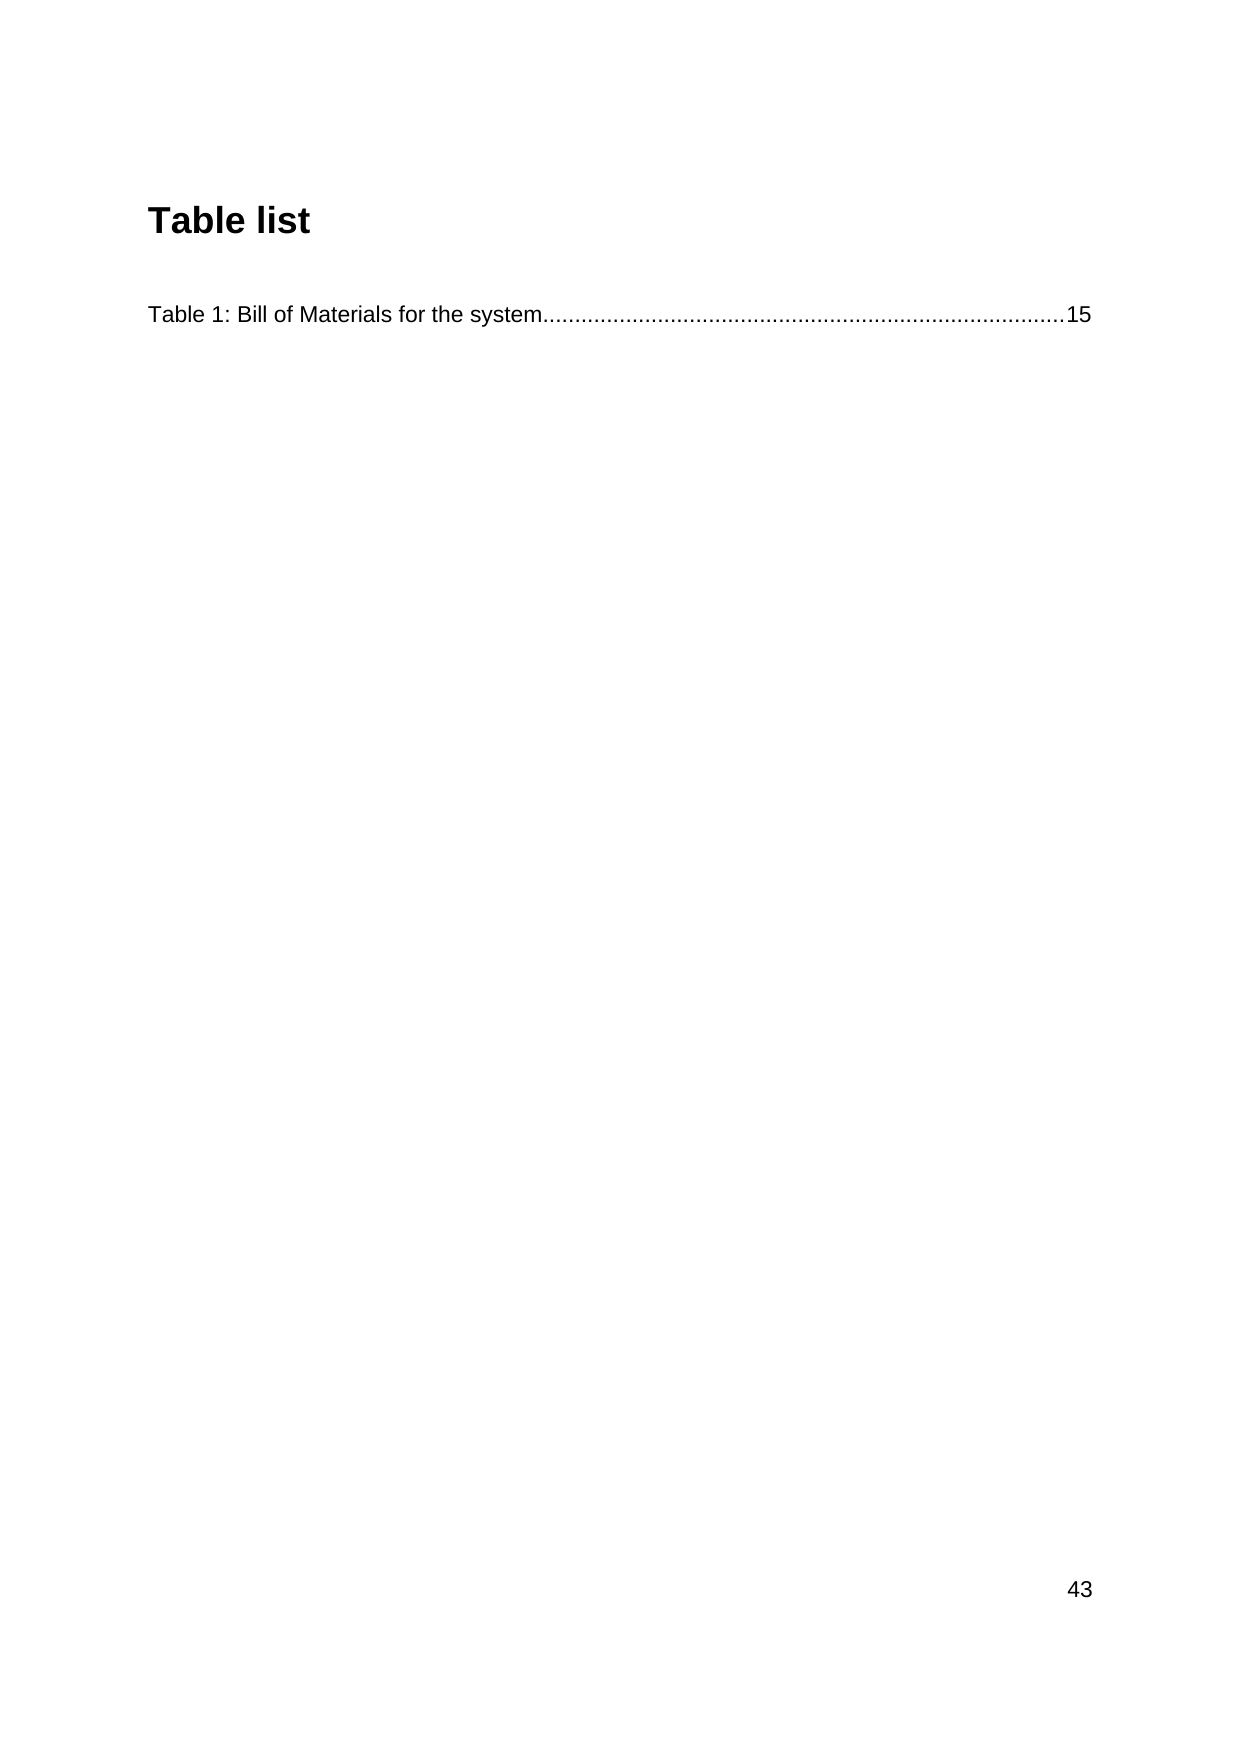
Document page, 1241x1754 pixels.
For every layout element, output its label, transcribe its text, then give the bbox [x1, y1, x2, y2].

subtitle Table list [148, 199, 1092, 242]
text Table 1: Bill of Materials for the system 15 [148, 301, 1092, 327]
